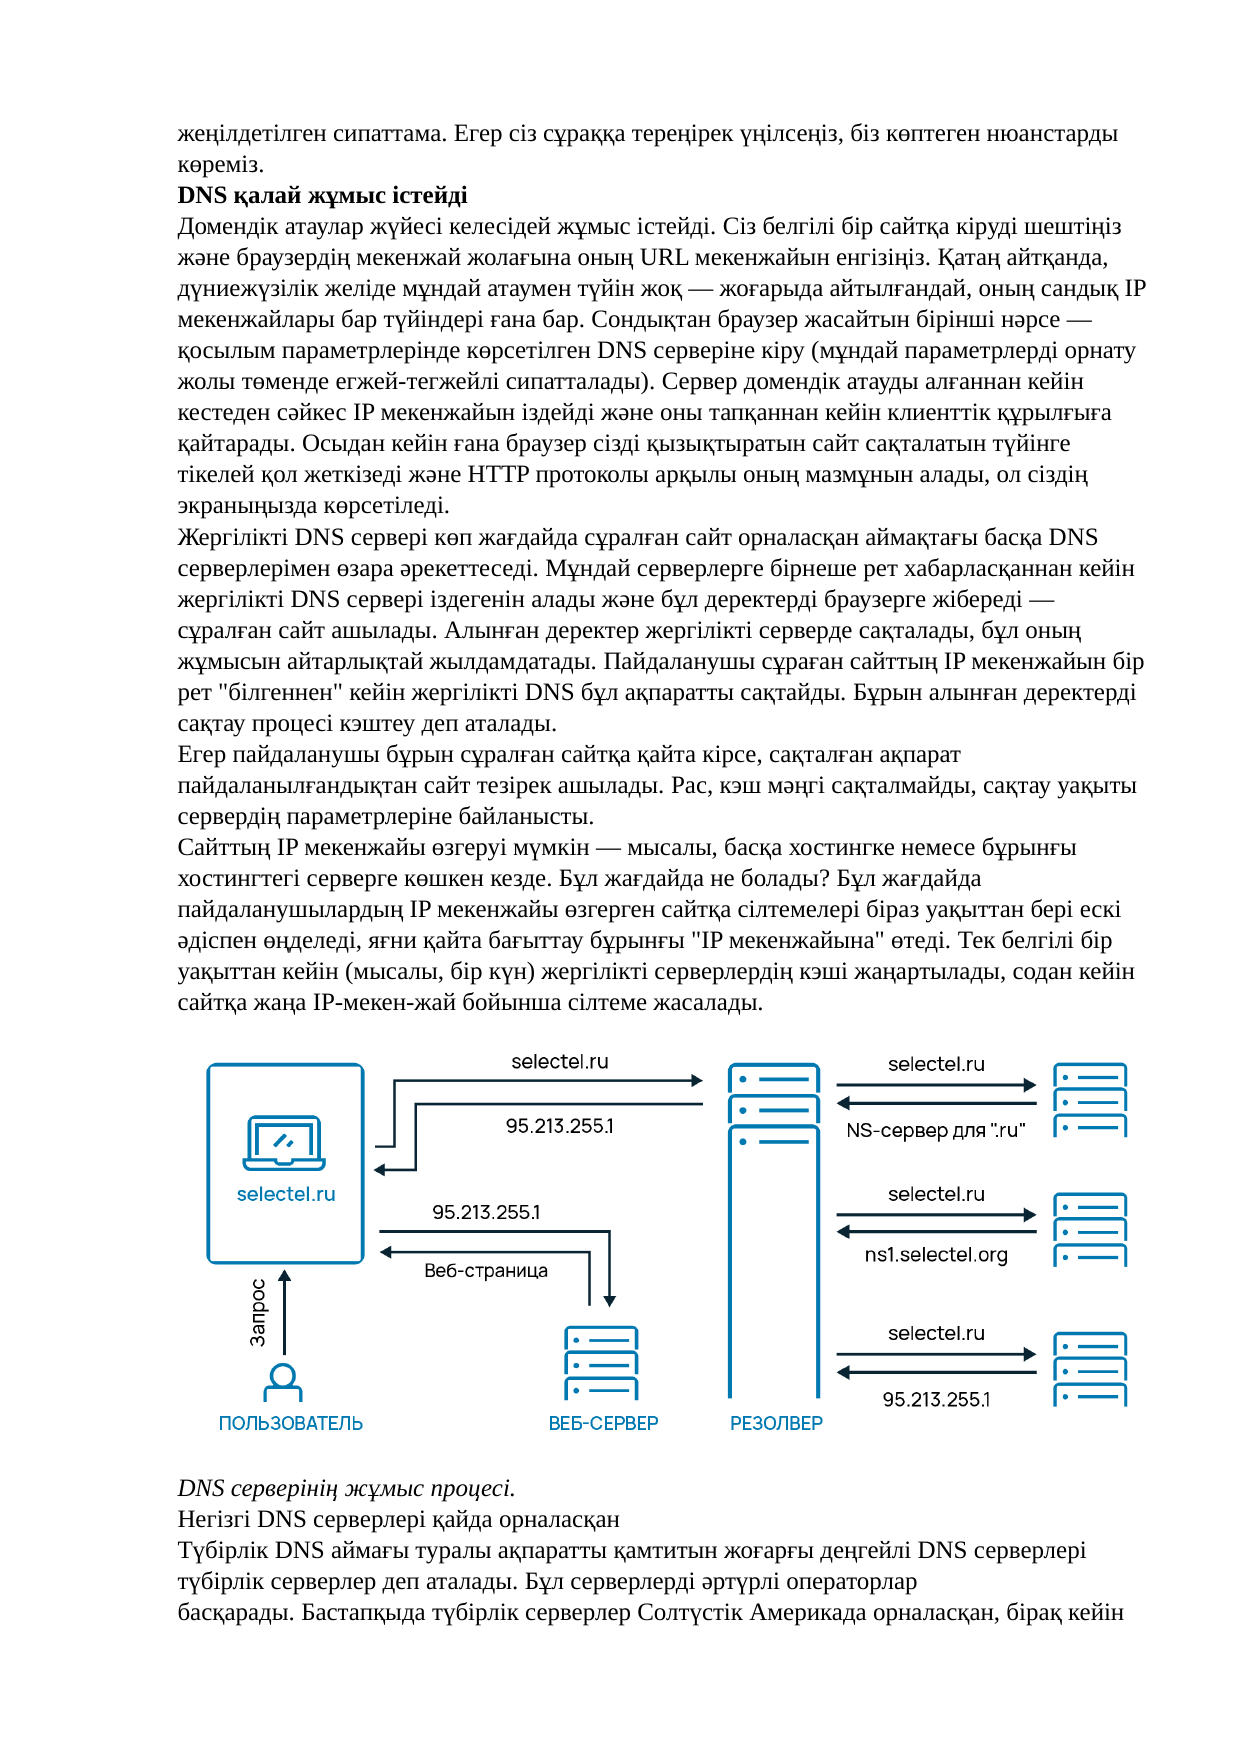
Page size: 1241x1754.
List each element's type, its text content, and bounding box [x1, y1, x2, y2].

text Егер пайдаланушы бұрын сұралған сайтқа қайта кірсе, сақталған ақпарат пайдаланылғандықтан сайт тезірек ашылады. Рас, кэш мәңгі сақталмайды, сақтау уақыты сервердің параметрлеріне байланысты. [177, 739, 1152, 830]
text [177, 118, 1152, 178]
text DNS қалай жұмыс істейді [177, 180, 1152, 209]
text Негізгі DNS серверлері қайда орналасқан [177, 1504, 1152, 1533]
picture [177, 1018, 1152, 1471]
text Жергілікті DNS сервері көп жағдайда сұралған сайт орналасқан аймақтағы басқа DNS серверлерімен өзара әрекеттеседі. Мұндай серверлерге бірнеше рет хабарласқаннан кейін жергілікті DNS сервері іздегенін алады және бұл деректерді браузерге жібереді — сұралған сайт ашылады. Алынған деректер жергілікті серверде сақталады, бұл оның жұмысын айтарлықтай жылдамдатады. Пайдаланушы сұраған сайттың IP мекенжайын бір рет "білгеннен" кейін жергілікті DNS бұл ақпаратты сақтайды. Бұрын алынған деректерді сақтау процесі кэштеу деп аталады. [177, 522, 1152, 737]
text Домендік атаулар жүйесі келесідей жұмыс істейді. Сіз белгілі бір сайтқа кіруді шештіңіз және браузердің мекенжай жолағына оның URL мекенжайын енгізіңіз. Қатаң айтқанда, дүниежүзілік желіде мұндай атаумен түйін жоқ — жоғарыда айтылғандай, оның сандық IP мекенжайлары бар түйіндері ғана бар. Сондықтан браузер жасайтын бірінші нәрсе — қосылым параметрлерінде көрсетілген DNS серверіне кіру (мұндай параметрлерді орнату жолы төменде егжей-тегжейлі сипатталады). Сервер домендік атауды алғаннан кейін кестеден сәйкес IP мекенжайын іздейді және оны тапқаннан кейін клиенттік құрылғыға қайтарады. Осыдан кейін ғана браузер сізді қызықтыратын сайт сақталатын түйінге тікелей қол жеткізеді және HTTP протоколы арқылы оның мазмұнын алады, ол сіздің экраныңызда көрсетіледі. [177, 211, 1152, 519]
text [177, 1535, 1152, 1626]
text Сайттың IP мекенжайы өзгеруі мүмкін — мысалы, басқа хостингке немесе бұрынғы хостингтегі серверге көшкен кезде. Бұл жағдайда не болады? Бұл жағдайда пайдаланушылардың IP мекенжайы өзгерген сайтқа сілтемелері біраз уақыттан бері ескі әдіспен өңделеді, яғни қайта бағыттау бұрынғы "IP мекенжайына" өтеді. Тек белгілі бір уақыттан кейін (мысалы, бір күн) жергілікті серверлердің кэші жаңартылады, содан кейін сайтқа жаңа IP-мекен-жай бойынша сілтеме жасалады. [177, 832, 1152, 1016]
text DNS серверінің жұмыс процесі. [177, 1471, 1152, 1502]
